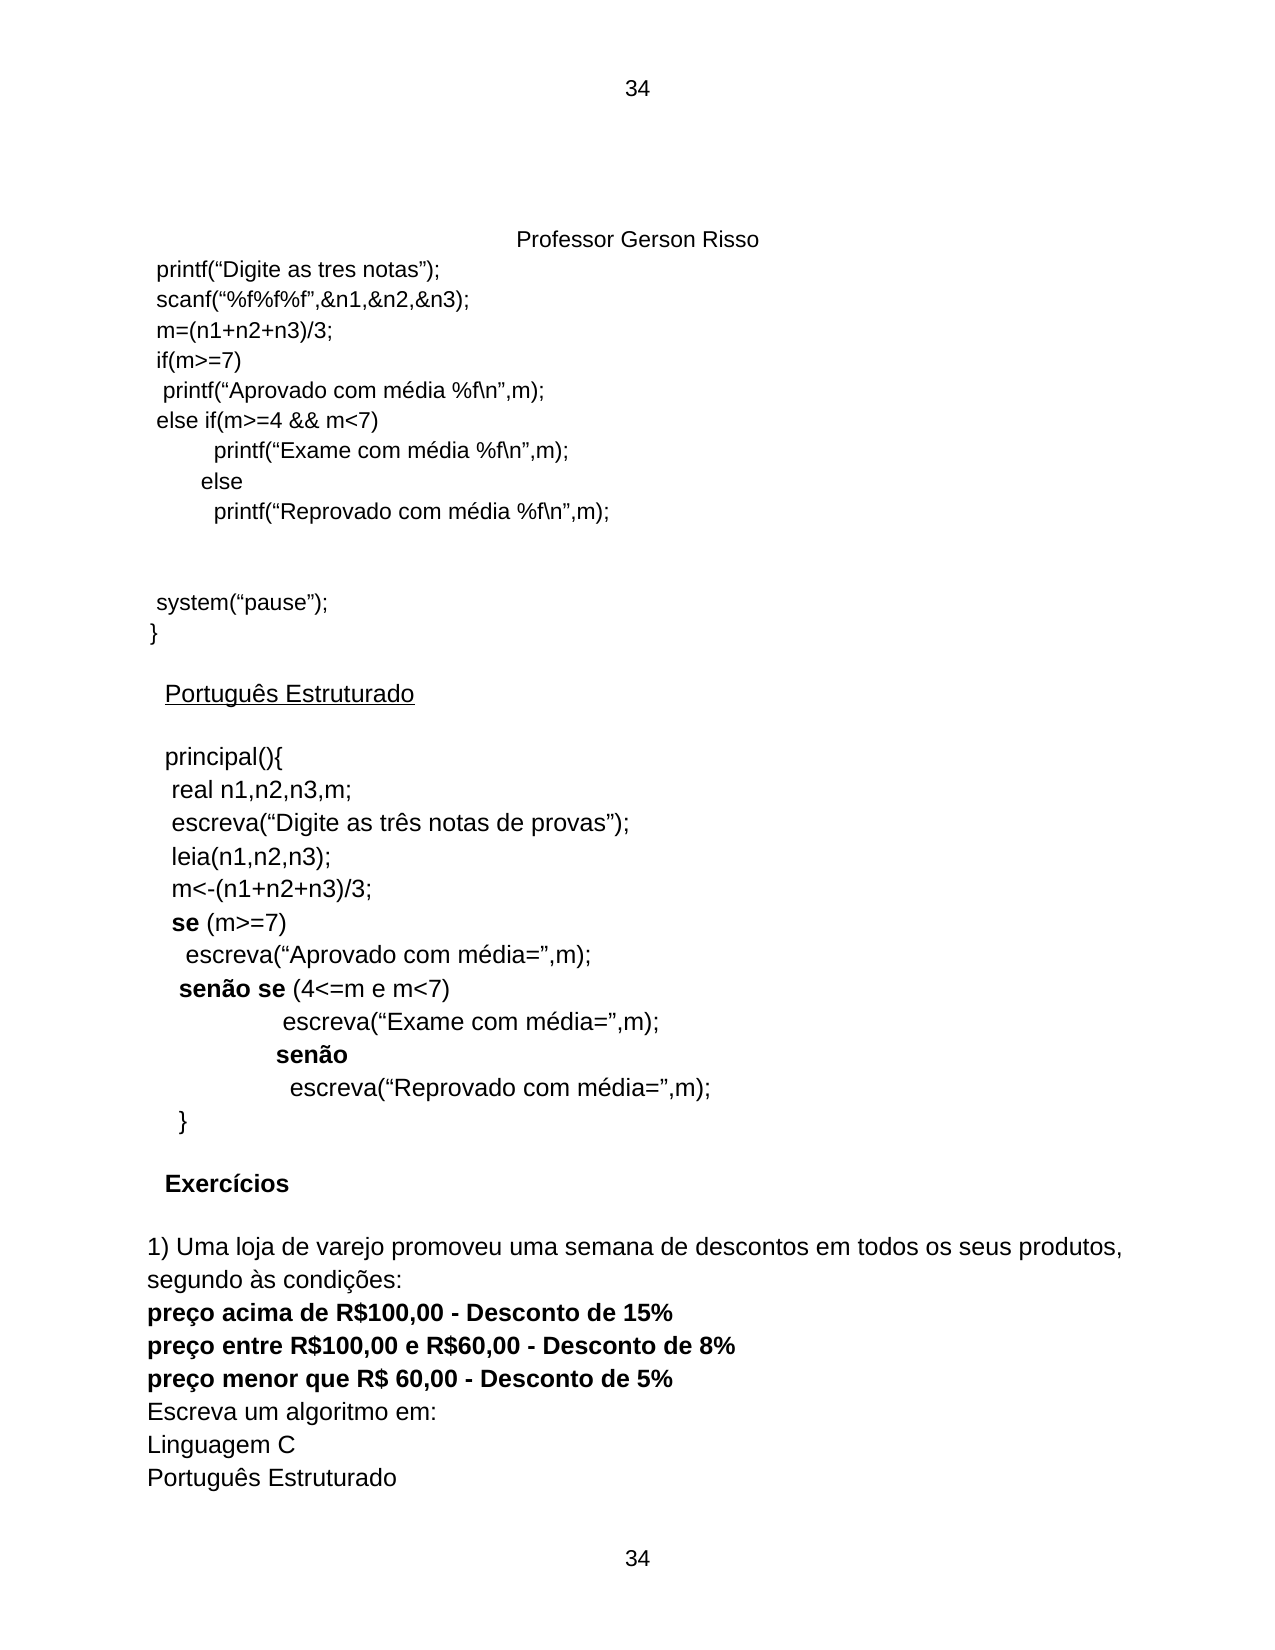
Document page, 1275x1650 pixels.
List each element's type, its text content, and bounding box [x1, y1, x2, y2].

text } [150, 619, 1125, 645]
text } [150, 1106, 1125, 1134]
text if(m>=7) [150, 347, 1125, 373]
text 1) Uma loja de varejo promoveu uma semana de descontos em todos os seus produtos, segundo às condições: [147, 1232, 1125, 1294]
text escreva(“Aprovado com média=”,m); [150, 941, 1125, 969]
text escreva(“Exame com média=”,m); [150, 1007, 1125, 1035]
text preço acima de R$100,00 - Desconto de 15% [147, 1298, 1125, 1327]
text m<-(n1+n2+n3)/3; [150, 874, 1125, 903]
text Português Estruturado [147, 1463, 1125, 1492]
text else if(m>=4 && m<7) [150, 407, 1125, 434]
text printf(“Digite as tres notas”); [150, 256, 1125, 283]
text preço entre R$100,00 e R$60,00 - Desconto de 8% [147, 1331, 1125, 1360]
text escreva(“Digite as três notas de provas”); [150, 808, 1125, 837]
text senão [150, 1039, 1125, 1068]
text senão se (4<=m e m<7) [150, 973, 1125, 1002]
text printf(“Exame com média %f\n”,m); [150, 437, 1125, 464]
text printf(“Reprovado com média %f\n”,m); [150, 498, 1125, 524]
text se (m>=7) [150, 907, 1125, 936]
text preço menor que R$ 60,00 - Desconto de 5% [147, 1364, 1125, 1393]
text scanf(“%f%f%f”,&n1,&n2,&n3); [150, 286, 1125, 313]
text leia(n1,n2,n3); [150, 841, 1125, 870]
text escreva(“Reprovado com média=”,m); [150, 1073, 1125, 1101]
text Escreva um algoritmo em: [147, 1397, 1125, 1426]
text Exercícios [150, 1169, 1125, 1198]
text printf(“Aprovado com média %f\n”,m); [150, 377, 1125, 403]
text real n1,n2,n3,m; [150, 775, 1125, 804]
text else [150, 468, 1125, 494]
text Linguagem C [147, 1430, 1125, 1459]
text principal(){ [150, 742, 1125, 771]
text Português Estruturado [150, 679, 1125, 708]
text system(“pause”); [150, 588, 1125, 615]
text m=(n1+n2+n3)/3; [150, 317, 1125, 343]
